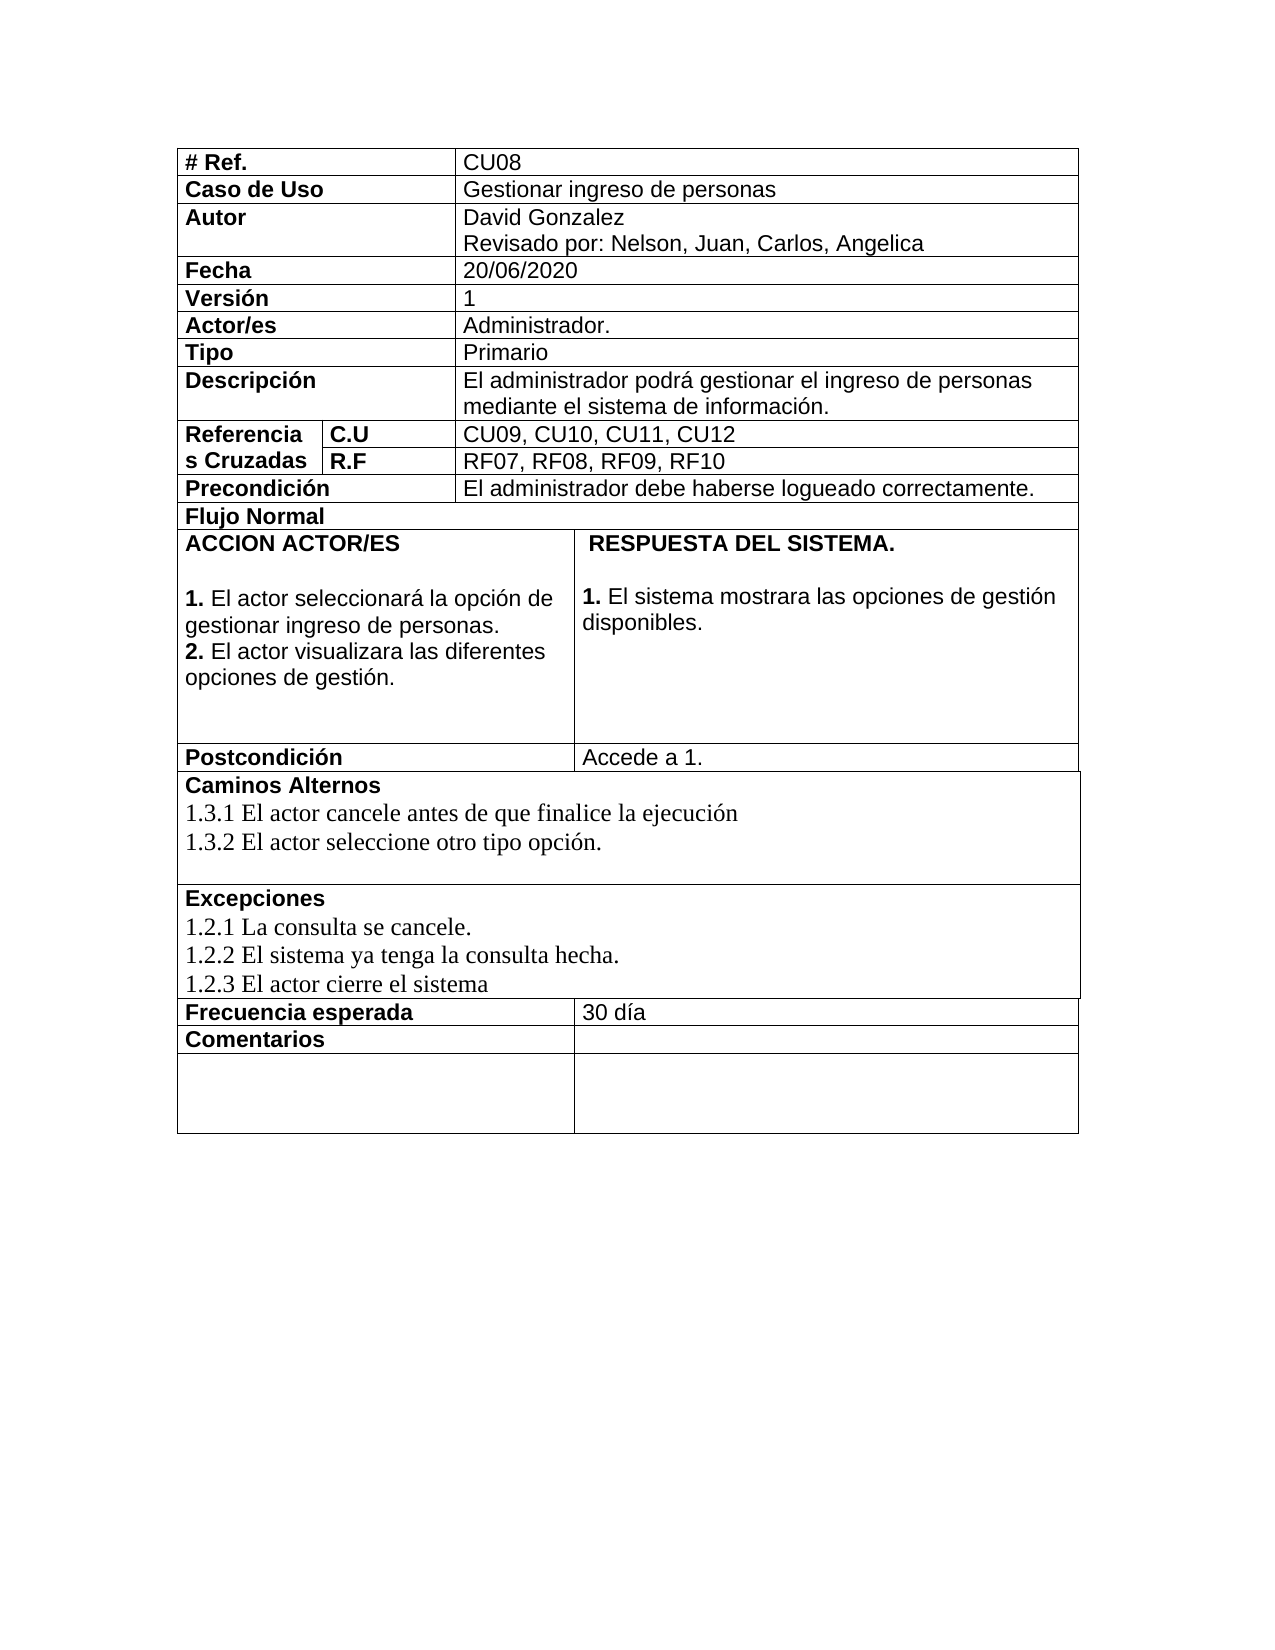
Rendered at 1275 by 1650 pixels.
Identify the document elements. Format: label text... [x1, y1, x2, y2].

table_cell Descripción [178, 367, 455, 419]
table_cell El administrador debe haberse logueado correctamente. [456, 475, 1078, 502]
table_cell Accede a 1. [575, 744, 1078, 771]
table_cell Flujo Normal [178, 503, 1078, 529]
table_cell Administrador. [456, 312, 1078, 338]
table_cell Autor [178, 204, 455, 256]
table_cell Caso de Uso [178, 176, 455, 202]
table_cell [575, 1054, 1078, 1133]
table_cell Precondición [178, 475, 455, 502]
table_cell Gestionar ingreso de personas [456, 176, 1078, 202]
table_cell ACCION ACTOR/ES 1. El actor seleccionará la opción de gestionar ingreso de personas. 2. El actor visualizara las diferentes opciones de gestión. [178, 530, 574, 743]
table_cell El administrador podrá gestionar el ingreso de personas mediante el sistema de información. [456, 367, 1078, 419]
table_cell Primario [456, 339, 1078, 366]
table_cell Referencias Cruzadas [178, 421, 322, 474]
table_cell Fecha [178, 257, 455, 283]
table_cell Tipo [178, 339, 455, 366]
table_cell Comentarios [178, 1026, 574, 1053]
table_header CU08 [456, 149, 1078, 175]
table_cell Frecuencia esperada [178, 999, 574, 1025]
table_cell Actor/es [178, 312, 455, 338]
table_cell C.U [323, 421, 455, 447]
table_cell R.F [323, 448, 455, 474]
table_header # Ref. [178, 149, 455, 175]
table_cell 20/06/2020 [456, 257, 1078, 283]
table_cell [575, 1026, 1078, 1053]
table_cell RESPUESTA DEL SISTEMA. 1. El sistema mostrara las opciones de gestión disponibles. [575, 530, 1078, 743]
table_cell David Gonzalez Revisado por: Nelson, Juan, Carlos, Angelica [456, 204, 1078, 256]
table_cell [178, 1054, 574, 1133]
table_cell RF07, RF08, RF09, RF10 [456, 448, 1078, 474]
table_cell Caminos Alternos 1.3.1 El actor cancele antes de que finalice la ejecución 1.3.2 El actor seleccione otro tipo opción. [178, 772, 1080, 884]
table_cell Excepciones 1.2.1 La consulta se cancele. 1.2.2 El sistema ya tenga la consulta hecha. 1.2.3 El actor cierre el sistema [178, 885, 1080, 998]
table_cell Versión [178, 285, 455, 311]
table_cell 30 día [575, 999, 1078, 1025]
table_cell Postcondición [178, 744, 574, 771]
table_cell 1 [456, 285, 1078, 311]
table_cell CU09, CU10, CU11, CU12 [456, 421, 1078, 447]
